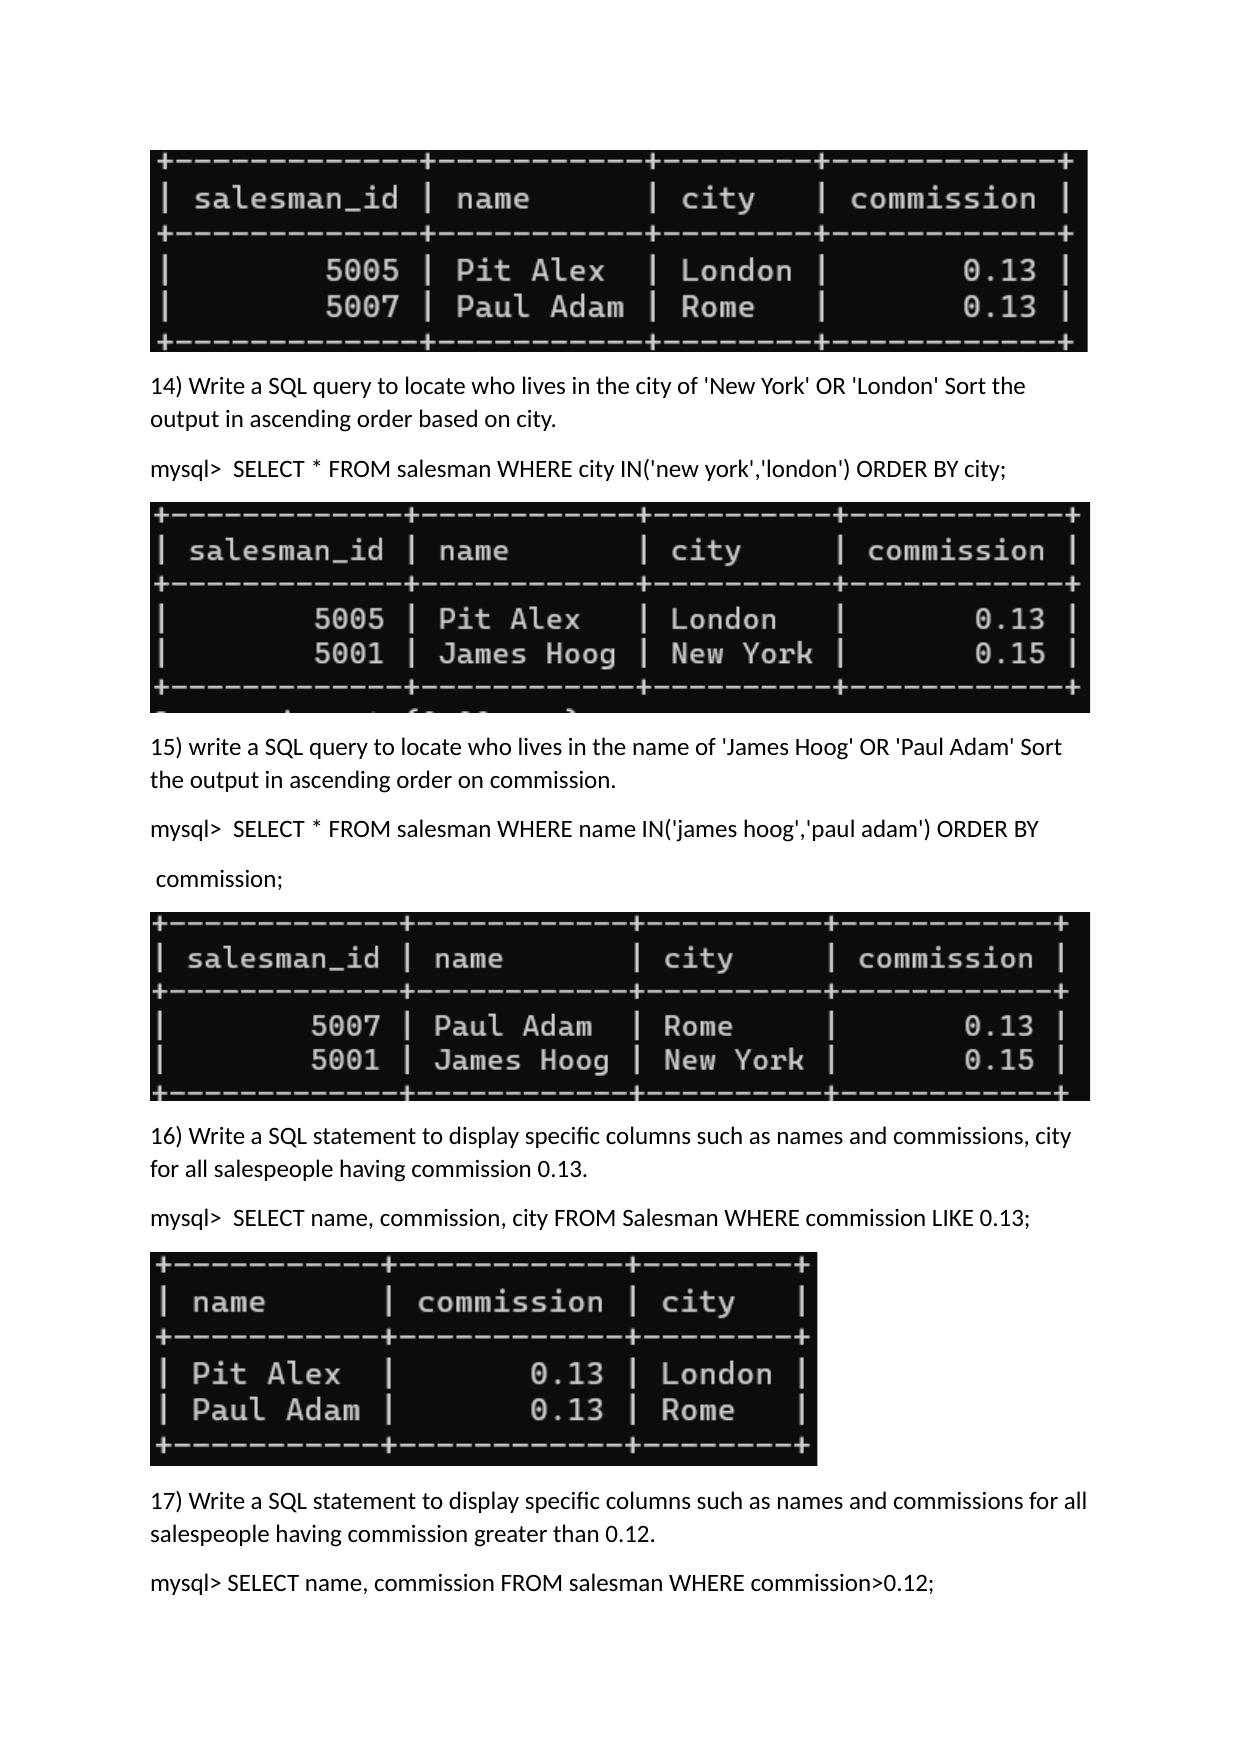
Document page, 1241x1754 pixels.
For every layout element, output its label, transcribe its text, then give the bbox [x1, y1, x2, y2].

picture [150, 912, 1091, 1101]
text mysql> SELECT * FROM salesman WHERE name IN('james hoog','paul adam') ORDER BY [150, 813, 1090, 844]
picture [150, 502, 1091, 713]
text mysql> SELECT name, commission FROM salesman WHERE commission>0.12; [150, 1567, 1090, 1598]
text 14) Write a SQL query to locate who lives in the city of 'New York' OR 'London' Sort the output in ascending order based on city. [150, 370, 1090, 434]
text 16) Write a SQL statement to display specific columns such as names and commissions, city for all salespeople having commission 0.13. [150, 1120, 1090, 1183]
picture [150, 1252, 818, 1466]
text commission; [150, 863, 1090, 894]
text mysql> SELECT name, commission, city FROM Salesman WHERE commission LIKE 0.13; [150, 1202, 1090, 1233]
text 15) write a SQL query to locate who lives in the name of 'James Hoog' OR 'Paul Adam' Sort the output in ascending order on commission. [150, 731, 1090, 794]
text 17) Write a SQL statement to display specific columns such as names and commissions for all salespeople having commission greater than 0.12. [150, 1485, 1090, 1548]
picture [150, 150, 1088, 352]
text mysql> SELECT * FROM salesman WHERE city IN('new york','london') ORDER BY city; [150, 453, 1090, 483]
